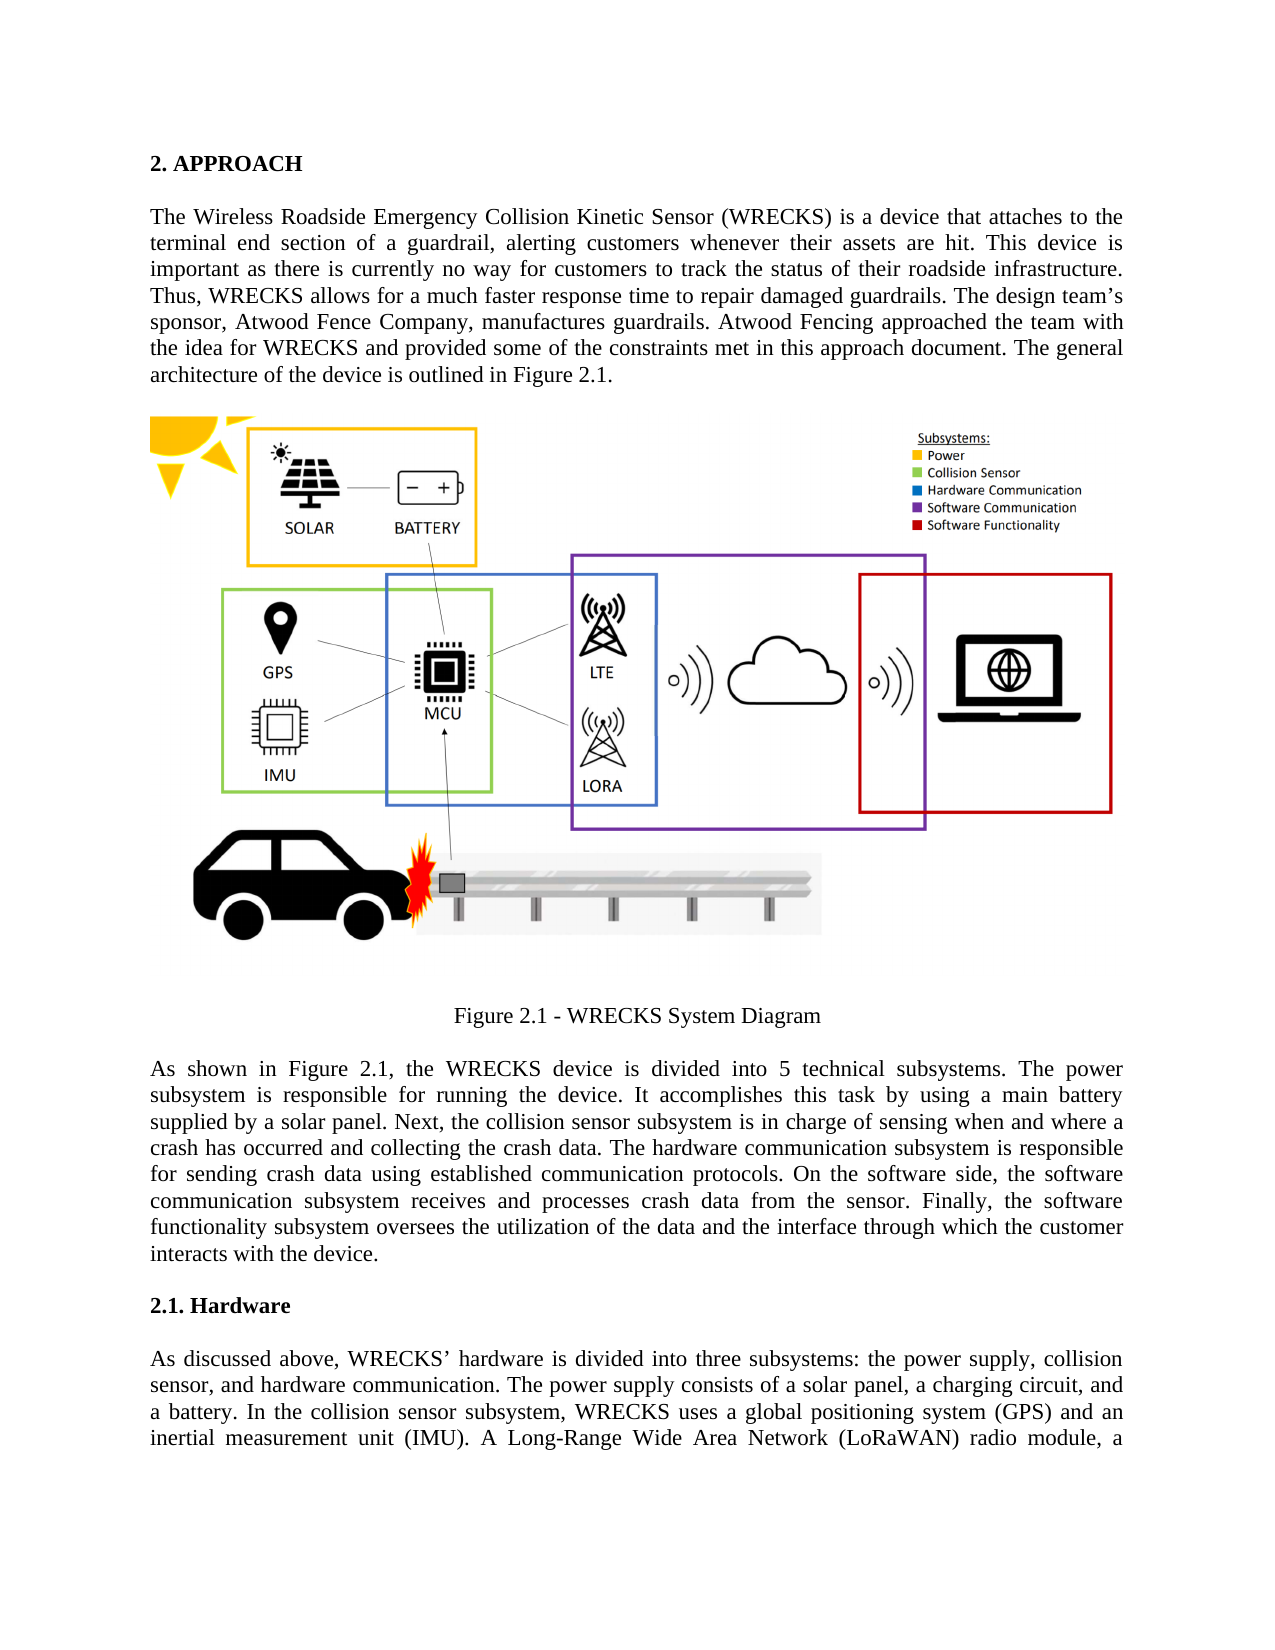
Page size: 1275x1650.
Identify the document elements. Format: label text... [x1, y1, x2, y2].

text 2.1. Hardware [150, 1292, 1125, 1319]
text 2. APPROACH [150, 150, 1125, 176]
text As shown in Figure 2.1, the WRECKS device is divided into 5 technical subsystems. The power subsystem is responsible for running the device. It accomplishes this task by using a main battery supplied by a solar panel. Next, the collision sensor subsystem is in charge of sensing when and where a crash has occurred and collecting the crash data. The hardware communication subsystem is responsible for sending crash data using established communication protocols. On the software side, the software communication subsystem receives and processes crash data from the sensor. Finally, the software functionality subsystem oversees the utilization of the data and the interface through which the customer interacts with the device. [150, 1055, 1125, 1266]
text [150, 1345, 1125, 1450]
picture [150, 413, 1125, 976]
text Figure 2.1 - WRECKS System Diagram [150, 1002, 1125, 1029]
text The Wireless Roadside Emergency Collision Kinetic Sensor (WRECKS) is a device that attaches to the terminal end section of a guardrail, alerting customers whenever their assets are hit. This device is important as there is currently no way for customers to track the status of their roadside infrastructure. Thus, WRECKS allows for a much faster response time to repair damaged guardrails. The design team’s sponsor, Atwood Fence Company, manufactures guardrails. Atwood Fencing approached the team with the idea for WRECKS and provided some of the constraints met in this approach document. The general architecture of the device is outlined in Figure 2.1. [150, 203, 1125, 387]
